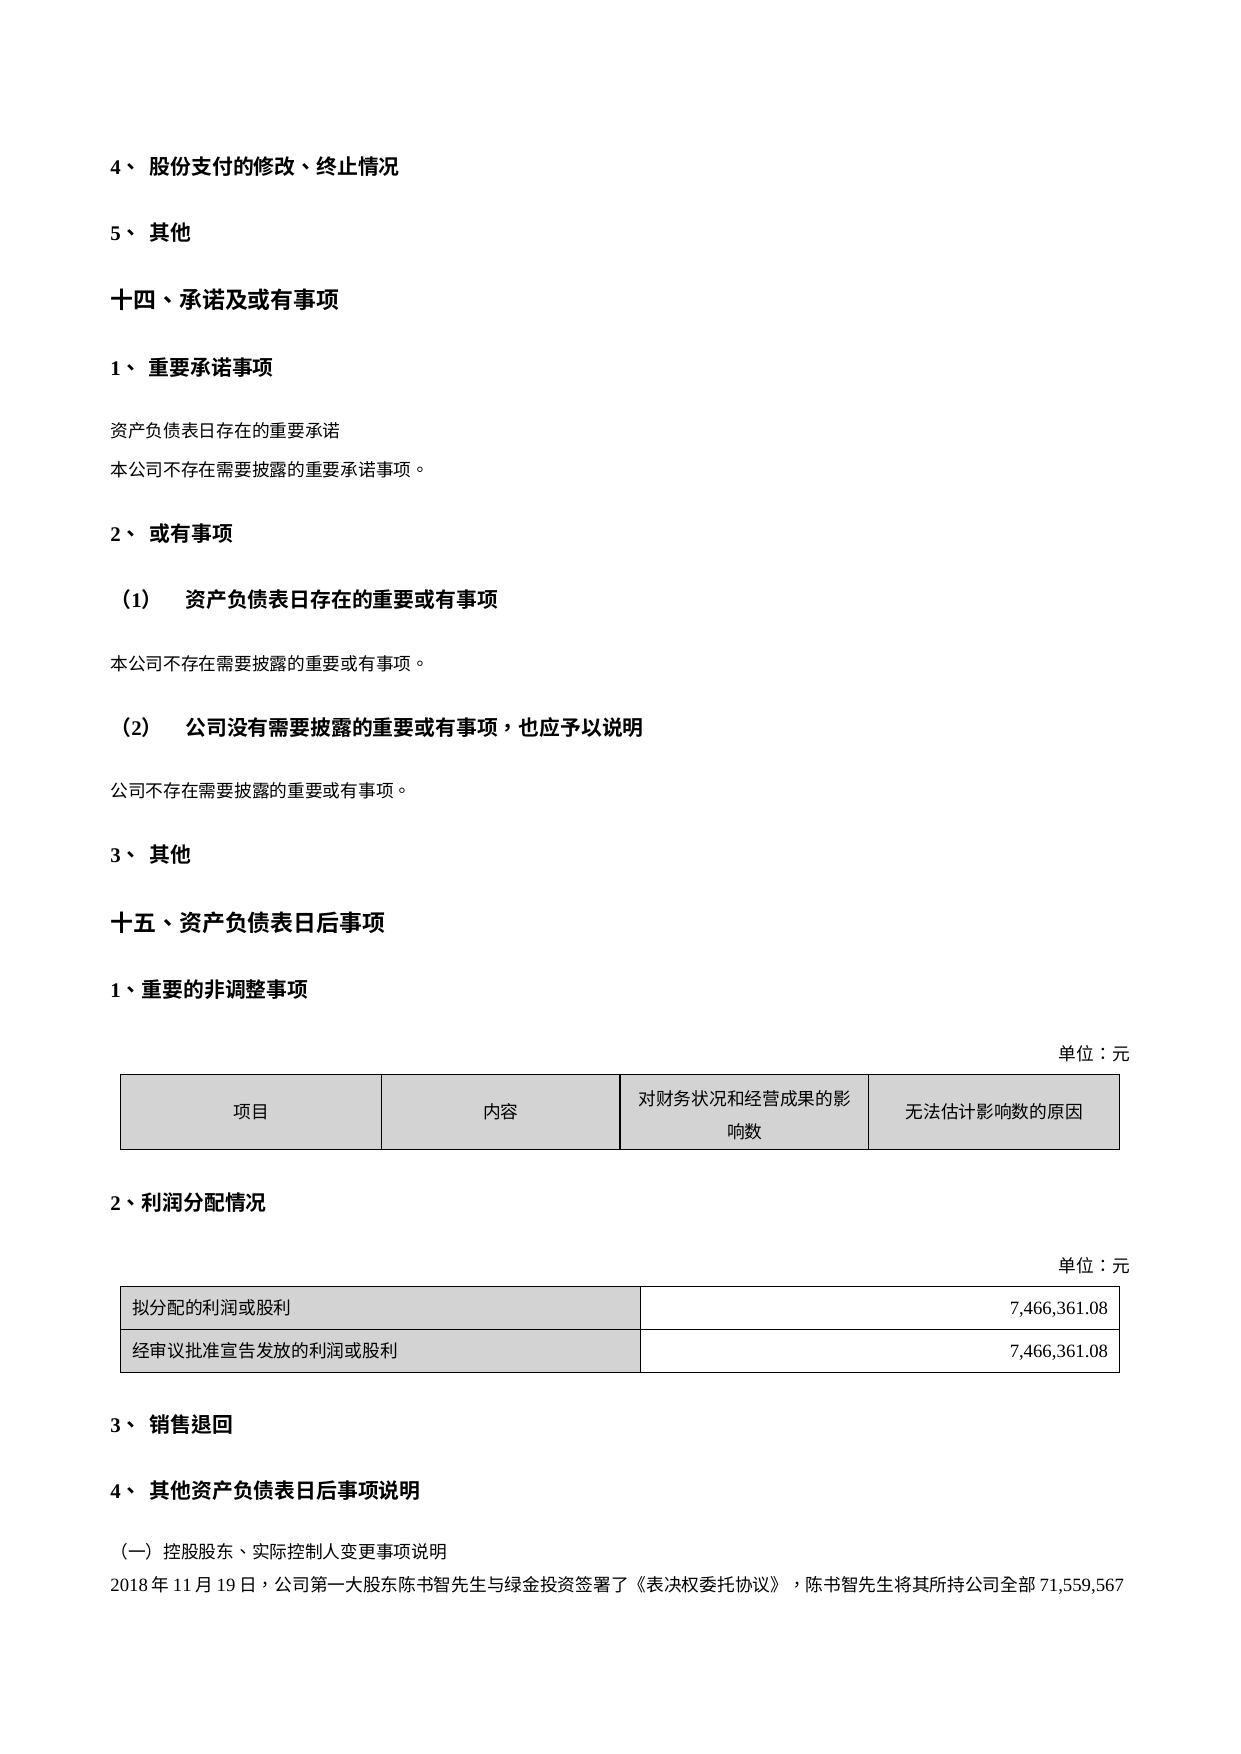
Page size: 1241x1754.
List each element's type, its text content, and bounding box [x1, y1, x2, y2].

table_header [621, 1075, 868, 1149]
subtitle 1、重要的非调整事项 [110, 975, 1129, 1004]
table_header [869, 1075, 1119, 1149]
text 单位：元 [110, 1041, 1129, 1065]
subtitle 4、 其他资产负债表日后事项说明 [110, 1476, 1129, 1504]
subtitle 十五、资产负债表日后事项 [110, 906, 1129, 938]
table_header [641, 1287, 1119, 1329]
text 单位：元 [110, 1254, 1129, 1278]
text 本公司不存在需要披露的重要承诺事项。 [110, 458, 1129, 482]
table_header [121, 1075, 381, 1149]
subtitle 2、 或有事项 [110, 519, 1129, 548]
subtitle 3、 其他 [110, 841, 1129, 869]
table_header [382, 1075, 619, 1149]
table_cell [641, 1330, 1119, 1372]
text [110, 1565, 1129, 1598]
subtitle 5、 其他 [110, 218, 1129, 247]
text （一）控股股东、实际控制人变更事项说明 [110, 1532, 1129, 1565]
subtitle 2、利润分配情况 [110, 1188, 1129, 1216]
subtitle 1、 重要承诺事项 [110, 353, 1129, 381]
text 本公司不存在需要披露的重要或有事项。 [110, 651, 1129, 675]
text 资产负债表日存在的重要承诺 [110, 419, 1129, 443]
text 公司不存在需要披露的重要或有事项。 [110, 779, 1129, 803]
subtitle 3、 销售退回 [110, 1410, 1129, 1439]
subtitle （1） 资产负债表日存在的重要或有事项 [110, 585, 1129, 614]
subtitle 十四、承诺及或有事项 [110, 284, 1129, 316]
subtitle 4、 股份支付的修改、终止情况 [110, 152, 1129, 181]
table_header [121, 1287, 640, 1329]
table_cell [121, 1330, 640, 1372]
subtitle （2） 公司没有需要披露的重要或有事项，也应予以说明 [110, 713, 1129, 741]
